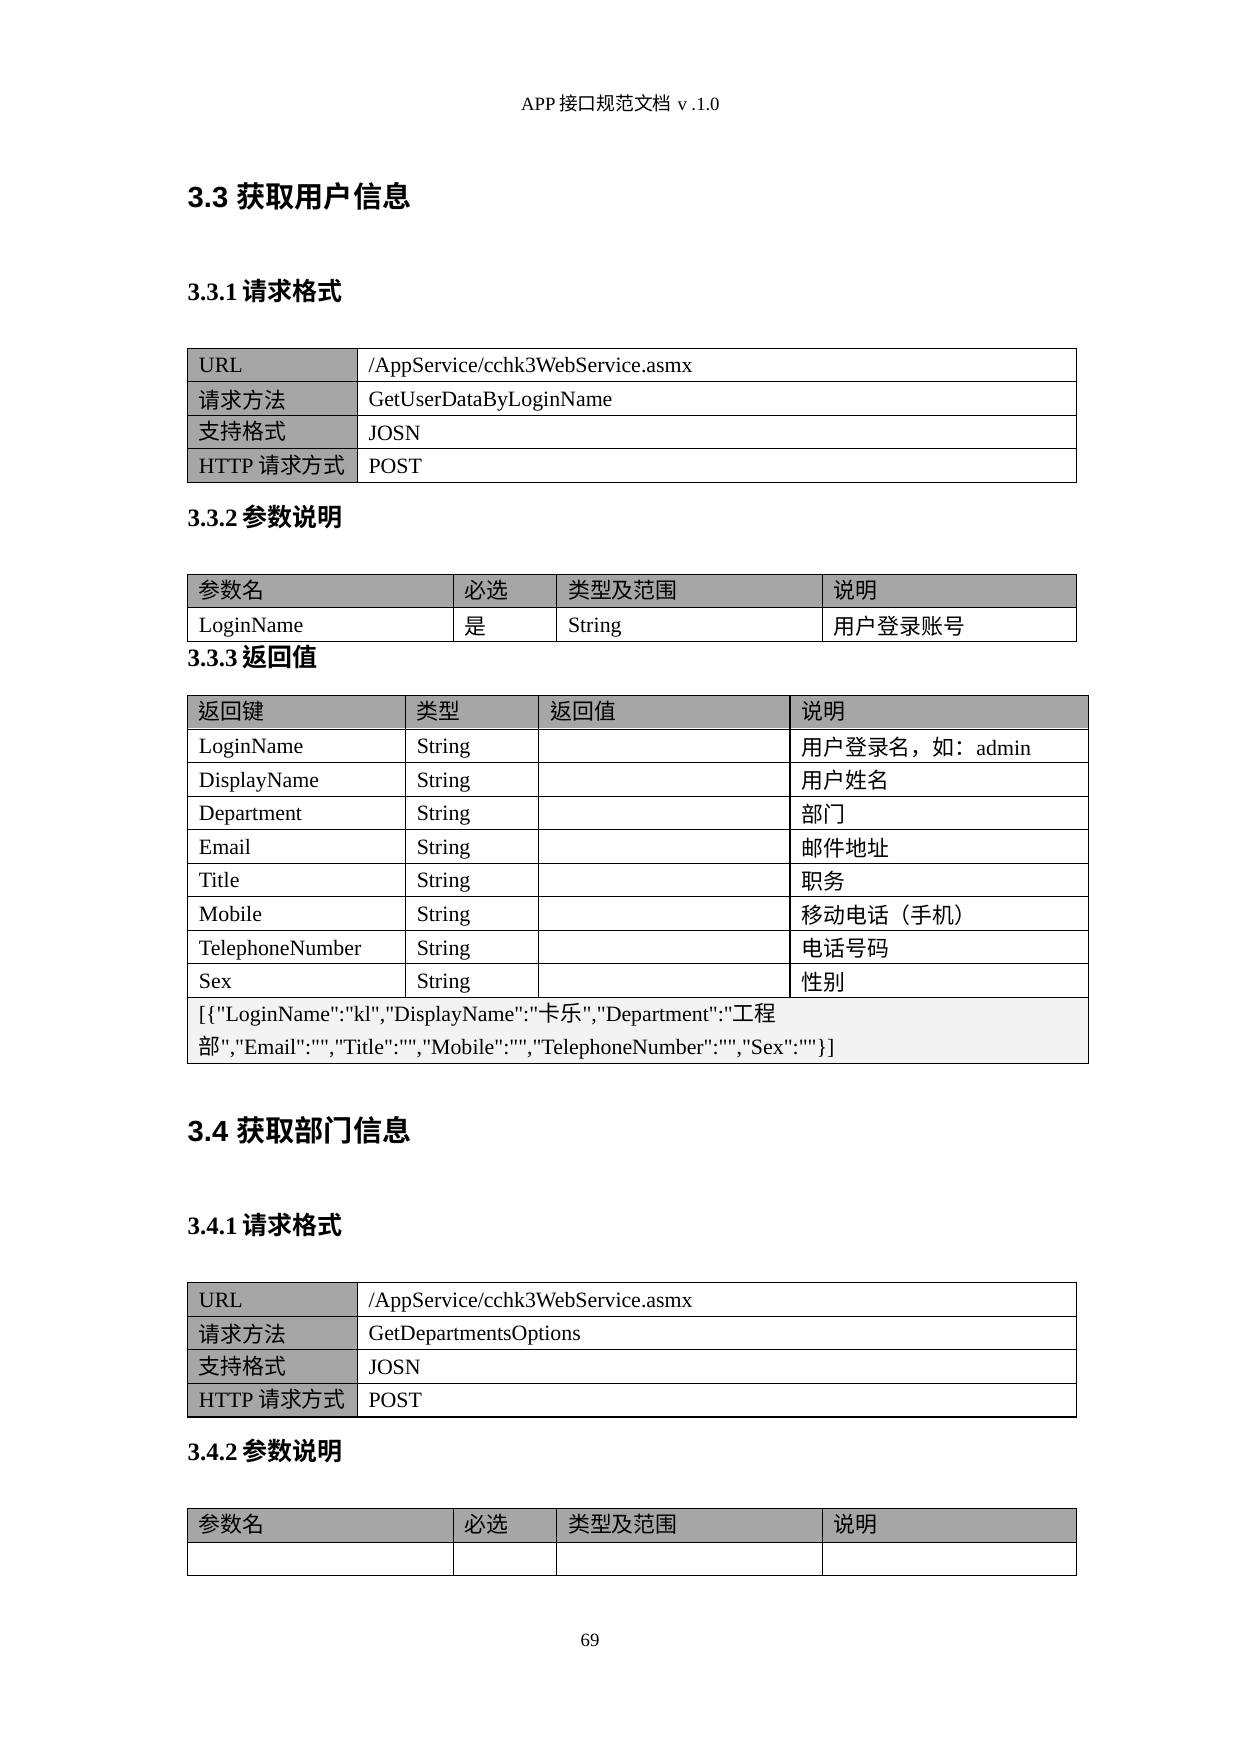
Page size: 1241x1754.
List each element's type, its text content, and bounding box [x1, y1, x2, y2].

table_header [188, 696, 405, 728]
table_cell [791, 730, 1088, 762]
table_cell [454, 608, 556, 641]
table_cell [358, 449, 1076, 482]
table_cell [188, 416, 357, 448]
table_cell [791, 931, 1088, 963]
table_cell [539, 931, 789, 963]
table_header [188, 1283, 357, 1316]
subtitle 3.3.3返回值 [187, 642, 1053, 674]
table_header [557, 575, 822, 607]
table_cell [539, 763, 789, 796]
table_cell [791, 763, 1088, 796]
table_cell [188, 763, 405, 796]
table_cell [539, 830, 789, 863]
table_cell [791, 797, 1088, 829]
subtitle 3.4 获取部门信息 [187, 1096, 1053, 1161]
subtitle 3.4.1请求格式 [187, 1191, 1053, 1256]
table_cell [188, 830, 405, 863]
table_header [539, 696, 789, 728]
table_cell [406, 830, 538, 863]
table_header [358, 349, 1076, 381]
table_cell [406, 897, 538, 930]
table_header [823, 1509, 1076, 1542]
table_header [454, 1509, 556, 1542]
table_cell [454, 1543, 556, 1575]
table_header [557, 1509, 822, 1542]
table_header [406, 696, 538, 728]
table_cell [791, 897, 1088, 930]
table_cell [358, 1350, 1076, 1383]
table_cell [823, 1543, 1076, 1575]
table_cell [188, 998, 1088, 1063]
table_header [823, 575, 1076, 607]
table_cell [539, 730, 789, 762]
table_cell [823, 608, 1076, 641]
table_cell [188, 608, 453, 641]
subtitle 3.3 获取用户信息 [187, 162, 1053, 227]
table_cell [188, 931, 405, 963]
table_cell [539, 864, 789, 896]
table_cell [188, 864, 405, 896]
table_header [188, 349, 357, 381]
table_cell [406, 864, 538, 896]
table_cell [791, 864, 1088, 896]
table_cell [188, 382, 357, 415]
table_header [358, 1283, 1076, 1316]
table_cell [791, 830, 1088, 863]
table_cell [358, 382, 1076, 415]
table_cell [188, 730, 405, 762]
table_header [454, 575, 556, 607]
subtitle 3.3.2参数说明 [187, 483, 1053, 548]
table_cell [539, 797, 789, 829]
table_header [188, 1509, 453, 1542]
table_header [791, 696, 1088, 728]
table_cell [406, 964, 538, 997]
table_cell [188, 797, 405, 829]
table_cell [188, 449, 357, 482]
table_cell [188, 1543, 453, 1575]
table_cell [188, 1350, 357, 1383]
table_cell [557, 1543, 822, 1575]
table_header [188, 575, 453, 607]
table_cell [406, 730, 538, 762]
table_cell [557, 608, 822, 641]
subtitle 3.3.1请求格式 [187, 257, 1053, 322]
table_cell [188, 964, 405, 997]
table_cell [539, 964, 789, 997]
subtitle 3.4.2参数说明 [187, 1418, 1053, 1482]
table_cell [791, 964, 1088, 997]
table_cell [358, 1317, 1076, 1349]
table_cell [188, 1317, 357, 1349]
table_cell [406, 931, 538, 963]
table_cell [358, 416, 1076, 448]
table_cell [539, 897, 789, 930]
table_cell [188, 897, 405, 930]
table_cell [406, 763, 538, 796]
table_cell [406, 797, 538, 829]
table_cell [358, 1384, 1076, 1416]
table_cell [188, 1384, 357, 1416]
